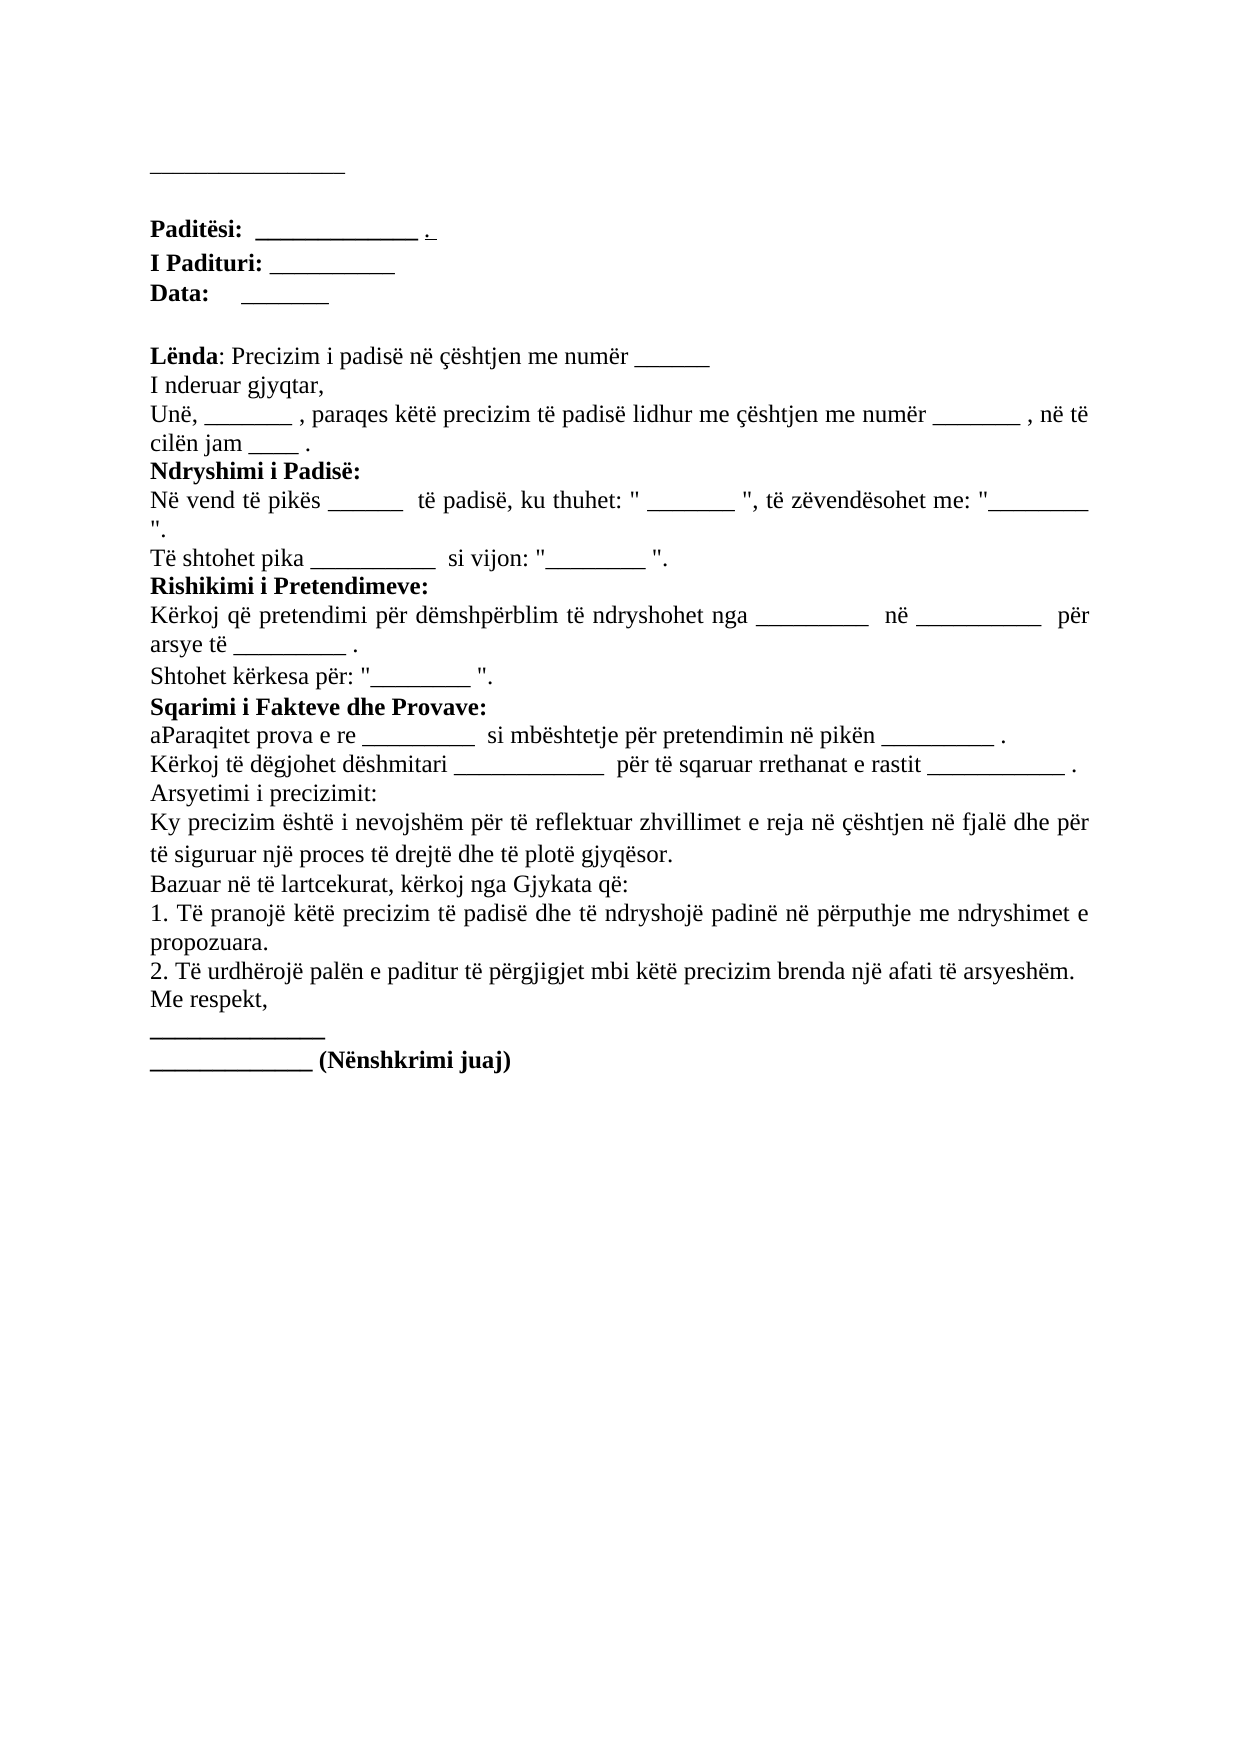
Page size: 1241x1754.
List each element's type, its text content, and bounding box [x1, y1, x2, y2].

text Ky precizim është i nevojshëm për të reflektuar zhvillimet e reja në çështjen në fjalë dhe për të siguruar një proces të drejtë dhe të plotë gjyqësor. [150, 807, 1090, 869]
text 1. Të pranojë këtë precizim të padisë dhe të ndryshojë padinë në përputhje me ndryshimet e propozuara. [150, 898, 1090, 956]
text Ndryshimi i Padisë: [150, 456, 1090, 485]
text Të shtohet pika __________ si vijon: "________ ". [150, 543, 1090, 571]
text Kërkoj të dëgjohet dëshmitari ____________ për të sqaruar rrethanat e rastit ___________ . [150, 749, 1090, 778]
text Lënda: Precizim i padisë në çështjen me numër ______ [150, 341, 1090, 370]
text 2. Të urdhërojë palën e paditur të përgjigjet mbi këtë precizim brenda një afati të arsyeshëm. [150, 956, 1090, 984]
text Unë, _______ , paraqes këtë precizim të padisë lidhur me çështjen me numër _______ , në të cilën jam ____ . [150, 399, 1090, 456]
text _____________ (Nënshkrimi juaj) [150, 1042, 1090, 1076]
text aParaqitet prova e re _________ si mbështetje për pretendimin në pikën _________ . [150, 720, 1090, 749]
text Paditësi: _____________ . [150, 210, 1090, 244]
text ______________ [150, 1013, 1090, 1042]
text Në vend të pikës ______ të padisë, ku thuhet: " _______ ", të zëvendësohet me: "________ ". [150, 485, 1090, 543]
text Shtohet kërkesa për: "________ ". [150, 658, 1090, 692]
text _________________ [150, 150, 1090, 176]
text I nderuar gjyqtar, [150, 370, 1090, 399]
text Sqarimi i Fakteve dhe Provave: [150, 692, 1090, 720]
text Arsyetimi i precizimit: [150, 778, 1090, 807]
text Me respekt, [150, 984, 1090, 1013]
text Data: _______ [150, 278, 1090, 307]
text Kërkoj që pretendimi për dëmshpërblim të ndryshohet nga _________ në __________ për arsye të _________ . [150, 600, 1090, 658]
text Rishikimi i Pretendimeve: [150, 571, 1090, 600]
text I Padituri: __________ [150, 244, 1090, 278]
text Bazuar në të lartcekurat, kërkoj nga Gjykata që: [150, 869, 1090, 898]
